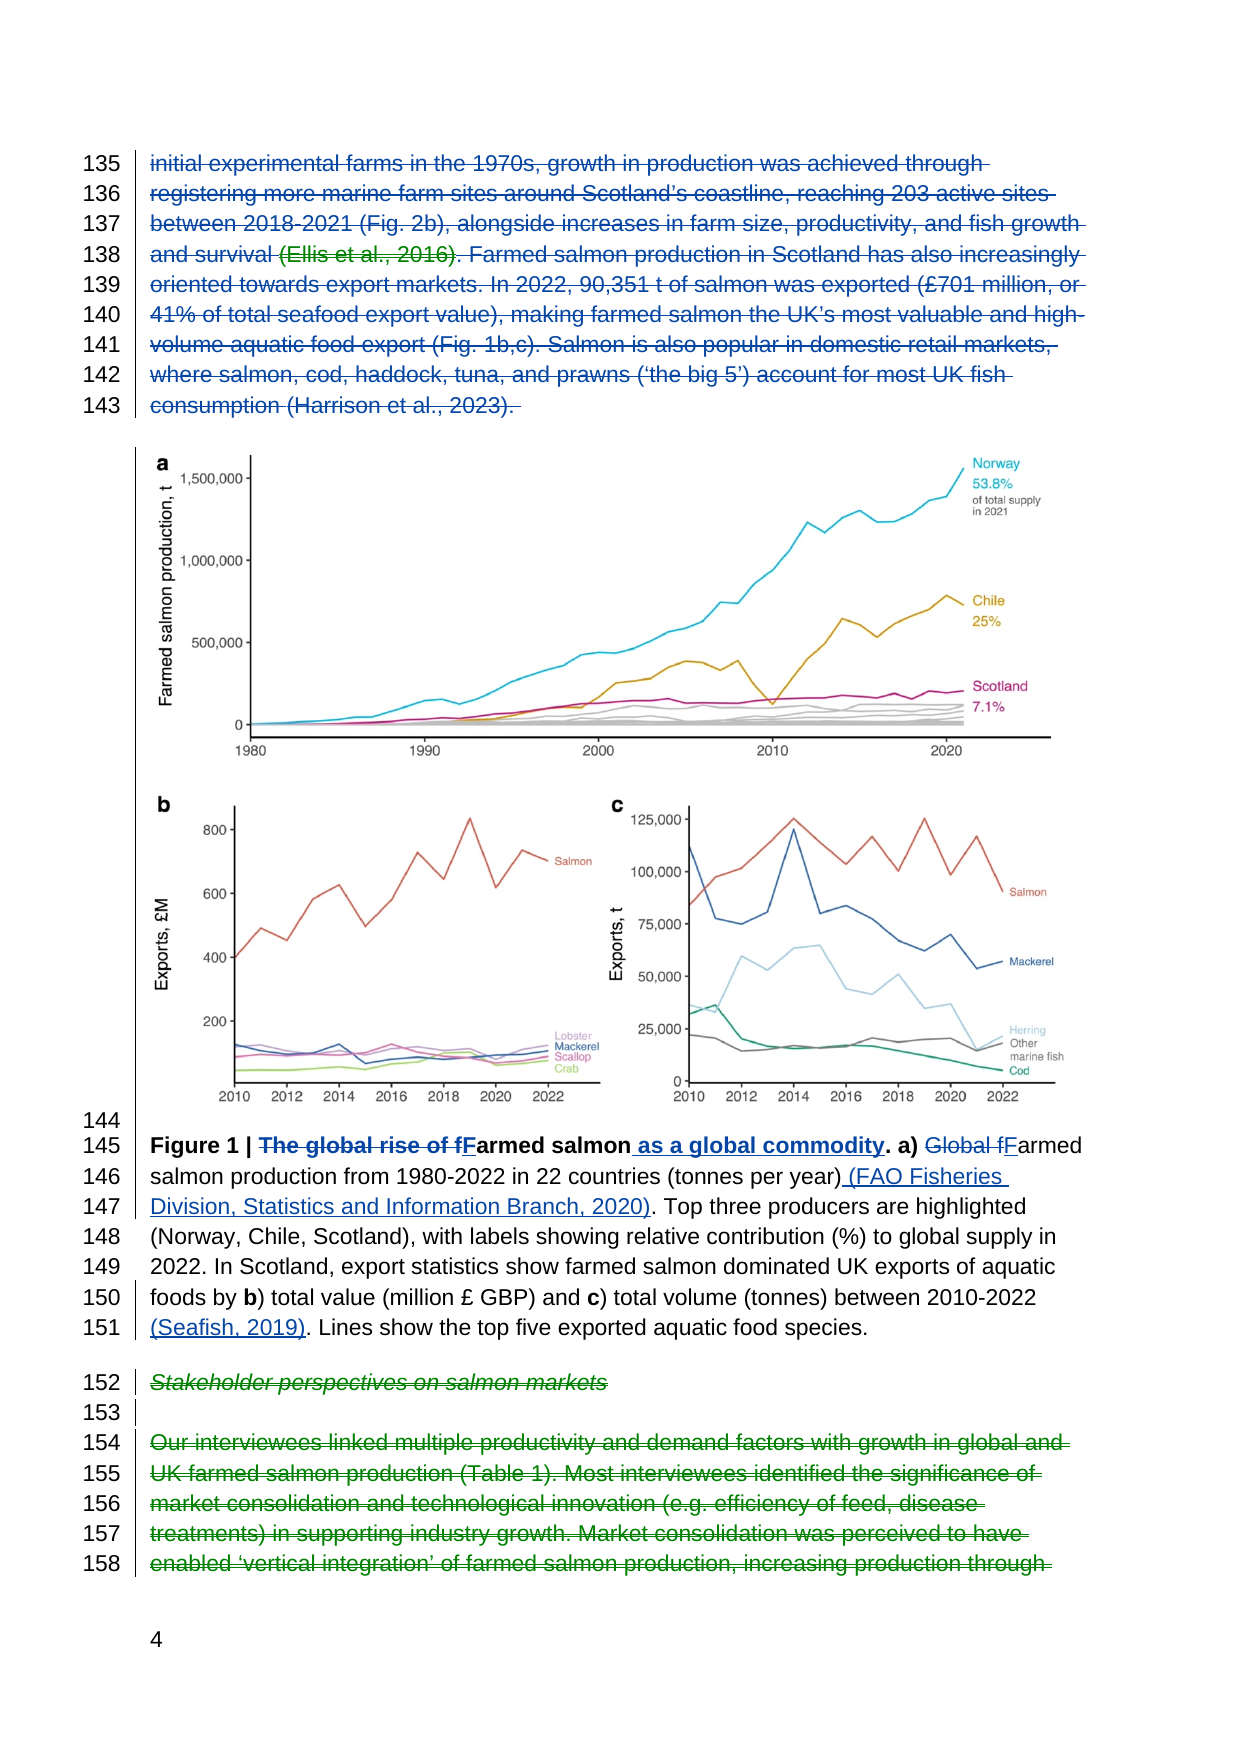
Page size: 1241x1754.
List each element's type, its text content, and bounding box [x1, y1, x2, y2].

picture [150, 446, 1071, 1129]
